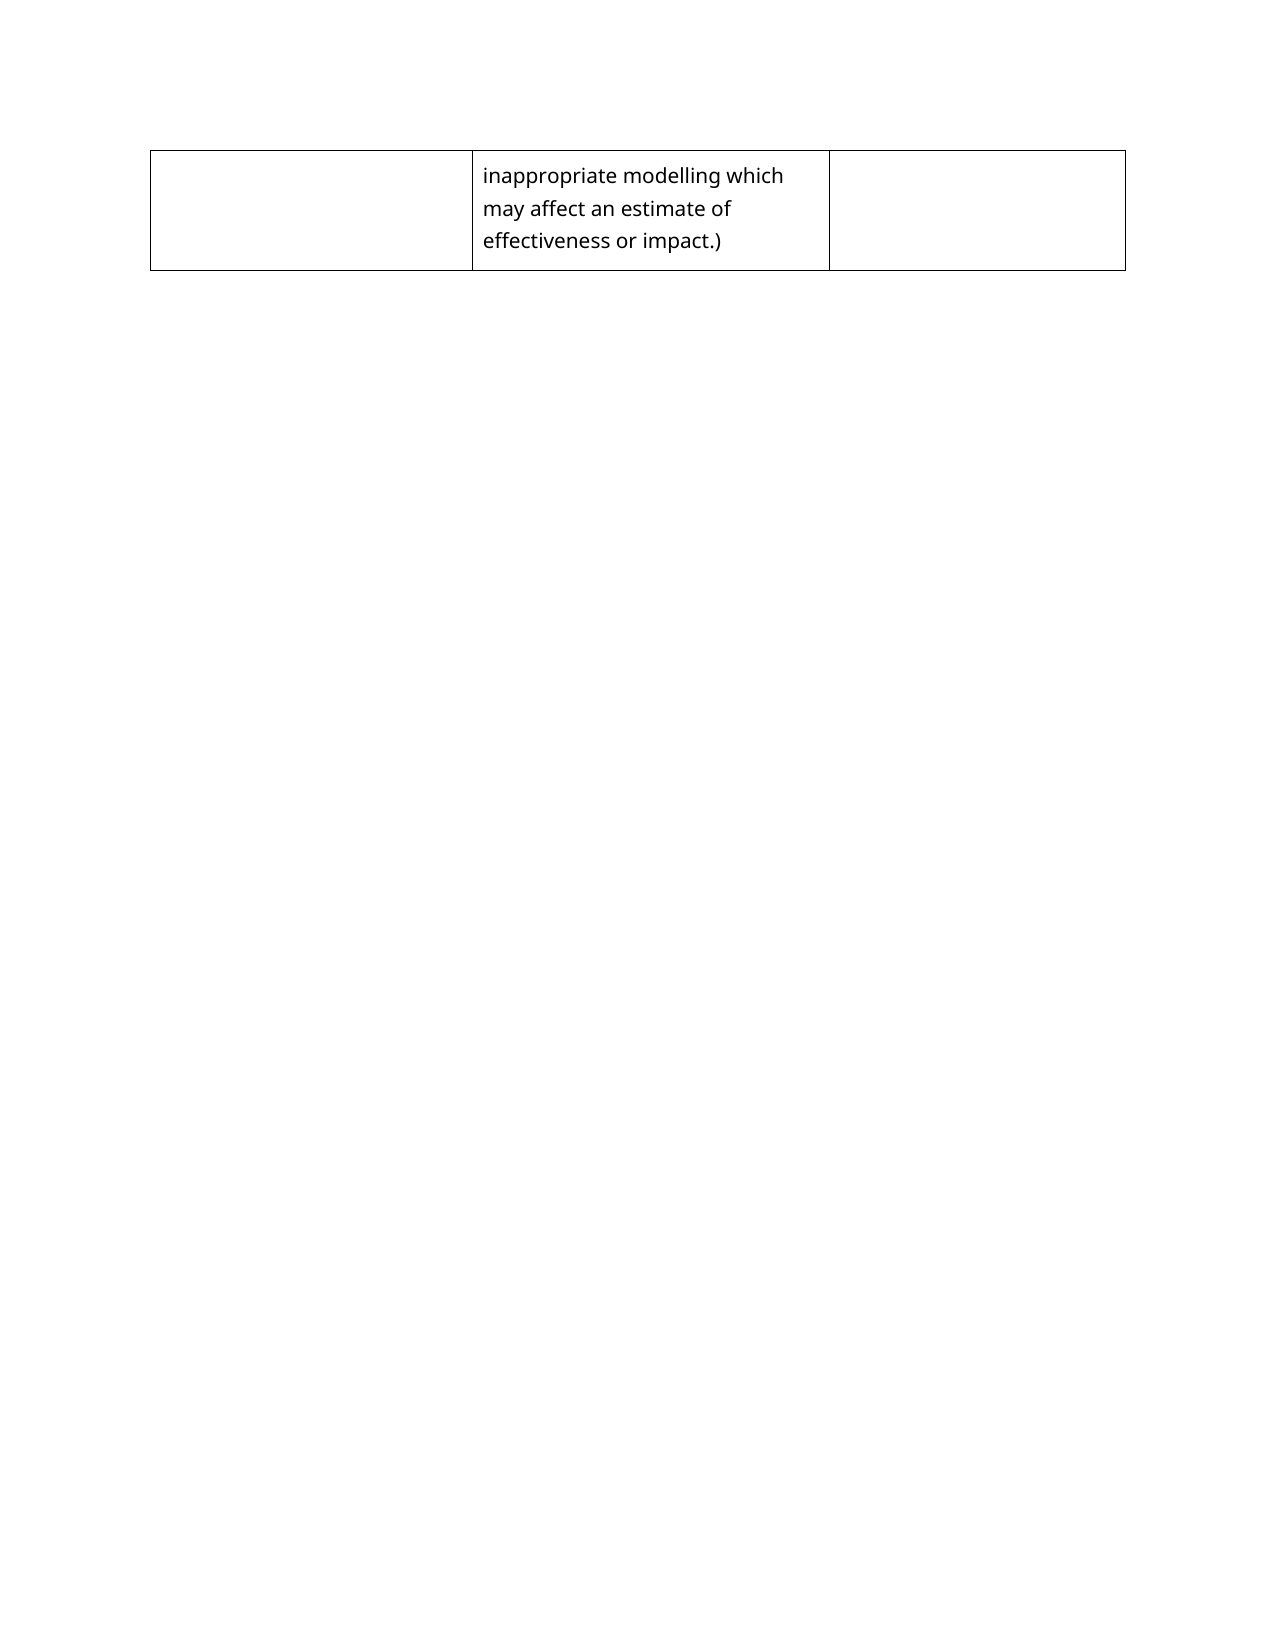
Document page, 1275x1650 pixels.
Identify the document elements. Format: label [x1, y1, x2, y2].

table_cell [151, 151, 472, 270]
table_cell [830, 151, 1125, 270]
table_cell [473, 151, 829, 270]
